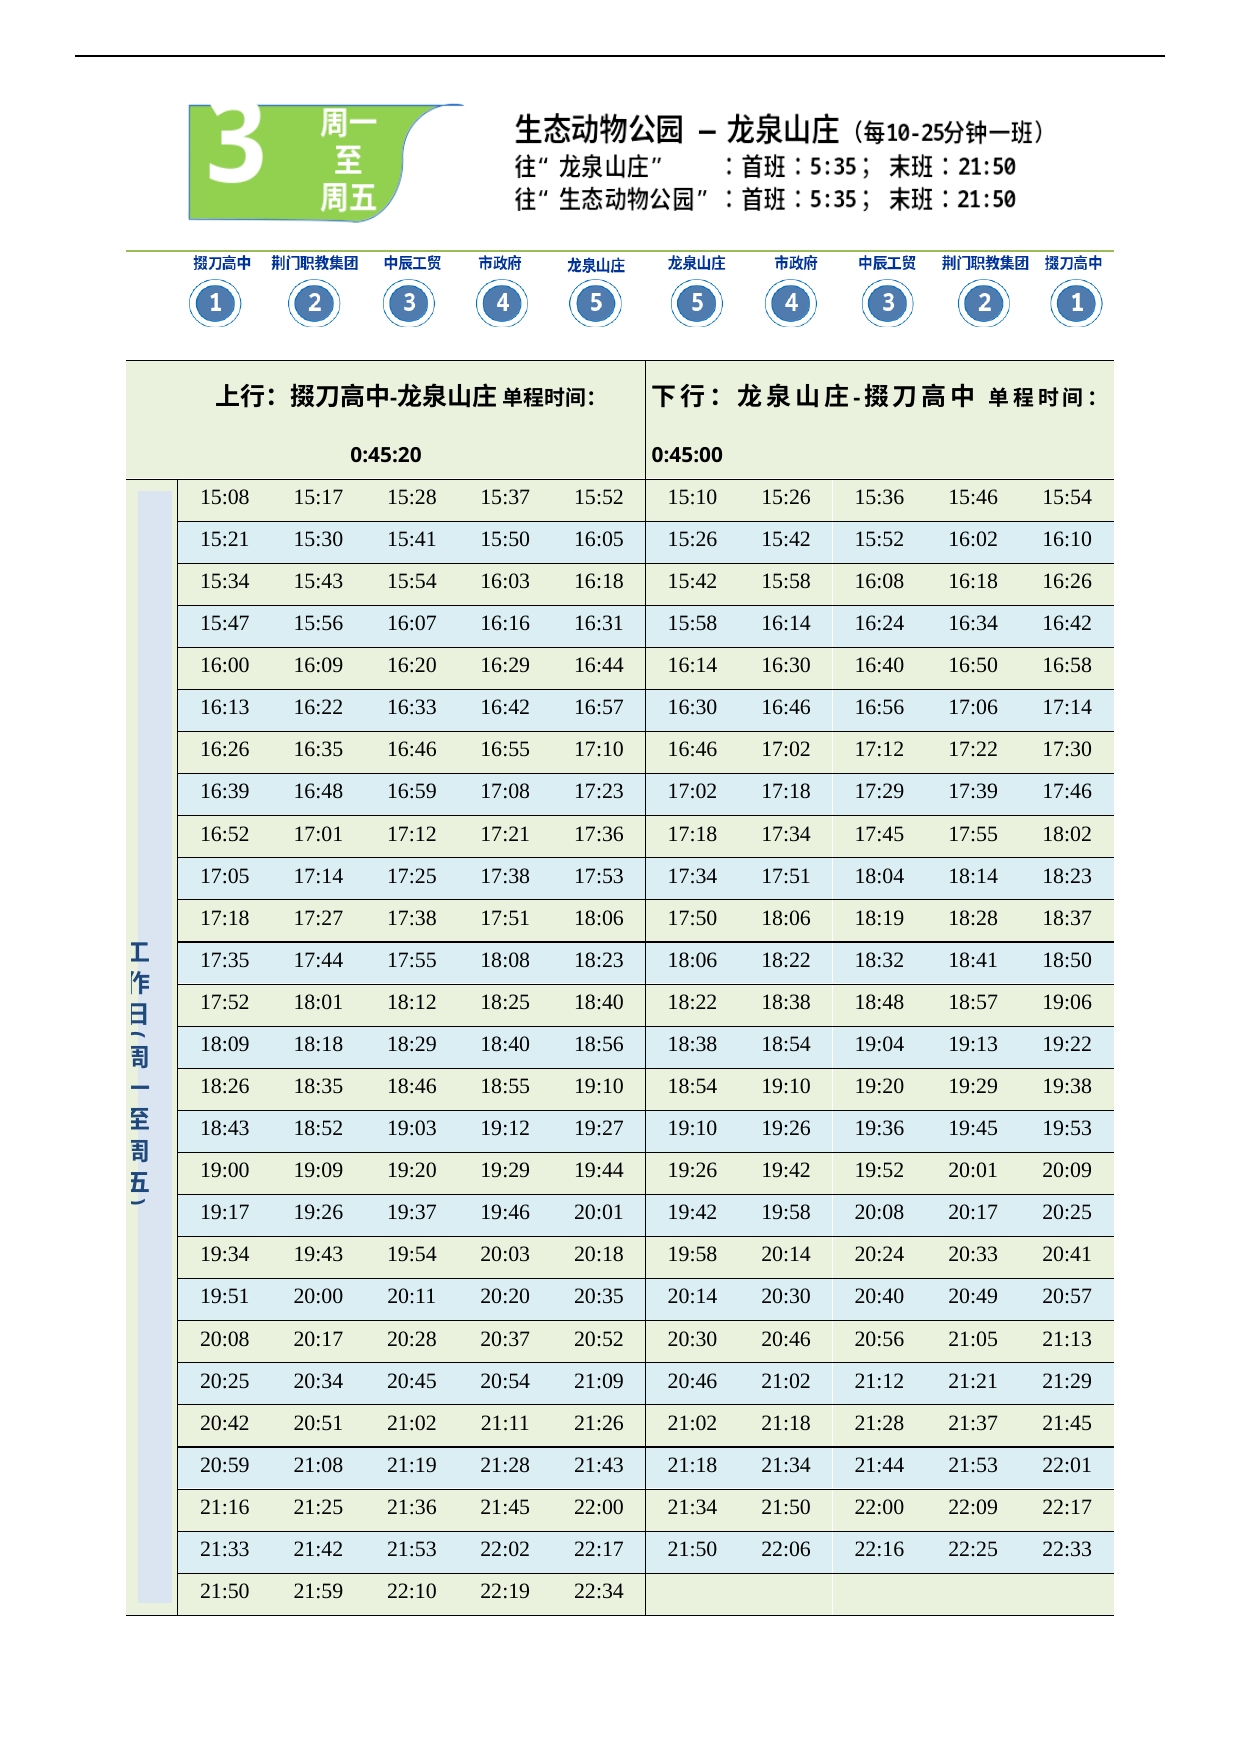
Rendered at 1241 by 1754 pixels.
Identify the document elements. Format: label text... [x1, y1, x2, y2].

table_cell 16:16 [458, 606, 552, 647]
table_cell 19:52 [833, 1153, 926, 1194]
table_cell 19:38 [1020, 1069, 1114, 1110]
table_cell 21:19 [365, 1448, 458, 1488]
table_cell 15:46 [926, 480, 1020, 521]
table_cell 16:07 [365, 606, 458, 647]
table_cell 18:38 [739, 985, 832, 1026]
table_cell 19:36 [833, 1111, 926, 1152]
table_cell 17:14 [271, 858, 365, 899]
table_cell 16:18 [552, 564, 645, 605]
table_cell 22:01 [1020, 1448, 1114, 1488]
table_cell 16:55 [458, 732, 552, 773]
table_cell 15:17 [271, 480, 365, 521]
table_cell 18:50 [1020, 943, 1114, 983]
table_cell 20:37 [458, 1321, 552, 1362]
table_cell 21:18 [739, 1405, 832, 1446]
table_cell 15:52 [552, 480, 645, 521]
table_cell 18:41 [926, 943, 1020, 983]
table_cell 17:39 [926, 774, 1020, 815]
table_cell 22:09 [926, 1490, 1020, 1531]
table_cell 19:58 [739, 1195, 832, 1236]
table_cell 16:29 [458, 648, 552, 689]
table_cell 17:27 [271, 900, 365, 941]
table_cell 16:46 [739, 690, 832, 731]
table_cell 20:57 [1020, 1279, 1114, 1320]
table_cell 19:42 [739, 1153, 832, 1194]
table_cell 18:18 [271, 1027, 365, 1068]
table_cell 18:12 [365, 985, 458, 1026]
table_cell 21:02 [739, 1363, 832, 1404]
table_cell 21:53 [926, 1448, 1020, 1488]
table_cell 20:24 [833, 1237, 926, 1278]
table_cell 17:38 [458, 858, 552, 899]
table_cell 18:37 [1020, 900, 1114, 941]
table_cell 22:00 [833, 1490, 926, 1531]
table_cell 17:35 [178, 943, 271, 983]
table_cell 20:59 [178, 1448, 271, 1488]
table_cell 19:43 [271, 1237, 365, 1278]
table_cell 15:58 [646, 606, 739, 647]
table_cell 19:54 [365, 1237, 458, 1278]
table_cell 20:56 [833, 1321, 926, 1362]
table_cell 18:38 [646, 1027, 739, 1068]
table_cell 16:22 [271, 690, 365, 731]
table_cell 21:11 [458, 1405, 552, 1446]
table_cell 下行：龙泉山庄-掇刀高中 单程时间：0:45:00 [646, 361, 1114, 478]
table_cell 20:40 [833, 1279, 926, 1320]
table_cell 20:30 [646, 1321, 739, 1362]
table_cell 19:13 [926, 1027, 1020, 1068]
table_cell 17:30 [1020, 732, 1114, 773]
table_cell 20:25 [1020, 1195, 1114, 1236]
table_cell 22:34 [552, 1574, 645, 1615]
table_cell 16:59 [365, 774, 458, 815]
table_cell 18:23 [552, 943, 645, 983]
table_cell 21:50 [646, 1532, 739, 1573]
table_cell 15:34 [178, 564, 271, 605]
table_cell [646, 1574, 739, 1615]
table_cell 19:04 [833, 1027, 926, 1068]
table_cell 17:12 [833, 732, 926, 773]
table_cell 16:31 [552, 606, 645, 647]
table_cell 18:26 [178, 1069, 271, 1110]
table_cell 19:26 [271, 1195, 365, 1236]
table_cell 18:14 [926, 858, 1020, 899]
table_cell 18:48 [833, 985, 926, 1026]
table_cell 20:41 [1020, 1237, 1114, 1278]
table_cell 20:46 [646, 1363, 739, 1404]
table_cell 19:53 [1020, 1111, 1114, 1152]
table_cell 20:33 [926, 1237, 1020, 1278]
table_cell 17:18 [646, 816, 739, 857]
table_cell 16:34 [926, 606, 1020, 647]
table_cell 19:34 [178, 1237, 271, 1278]
table_cell 16:56 [833, 690, 926, 731]
table_cell 15:56 [271, 606, 365, 647]
table_cell 18:52 [271, 1111, 365, 1152]
table_cell 20:45 [365, 1363, 458, 1404]
table_cell 18:28 [926, 900, 1020, 941]
table_cell 17:06 [926, 690, 1020, 731]
table_cell 20:00 [271, 1279, 365, 1320]
table_cell 19:51 [178, 1279, 271, 1320]
table_cell 19:37 [365, 1195, 458, 1236]
table_cell 17:34 [739, 816, 832, 857]
table_cell 20:20 [458, 1279, 552, 1320]
table_cell 21:53 [365, 1532, 458, 1573]
table_cell 20:35 [552, 1279, 645, 1320]
table_cell 18:46 [365, 1069, 458, 1110]
table_cell 16:57 [552, 690, 645, 731]
table_cell 19:46 [458, 1195, 552, 1236]
table_cell 19:58 [646, 1237, 739, 1278]
table_cell 16:13 [178, 690, 271, 731]
table_cell 19:27 [552, 1111, 645, 1152]
table_cell 16:30 [646, 690, 739, 731]
table_cell 17:14 [1020, 690, 1114, 731]
table_cell 19:06 [1020, 985, 1114, 1026]
table_cell 17:08 [458, 774, 552, 815]
table_cell 20:18 [552, 1237, 645, 1278]
table_cell 17:53 [552, 858, 645, 899]
table_cell 21:12 [833, 1363, 926, 1404]
table_cell 15:28 [365, 480, 458, 521]
table_cell 21:08 [271, 1448, 365, 1488]
table_cell 18:22 [739, 943, 832, 983]
table_cell 17:05 [178, 858, 271, 899]
table_cell 工 作 日 ( 周 一 至 周 五 ) [126, 480, 177, 1615]
table_cell 18:54 [646, 1069, 739, 1110]
table_cell 18:57 [926, 985, 1020, 1026]
table_cell 17:01 [271, 816, 365, 857]
table_cell 16:46 [365, 732, 458, 773]
table_cell 19:22 [1020, 1027, 1114, 1068]
table_cell 16:00 [178, 648, 271, 689]
table_cell 20:30 [739, 1279, 832, 1320]
table_cell 18:32 [833, 943, 926, 983]
table_cell 19:10 [552, 1069, 645, 1110]
table_cell 21:50 [178, 1574, 271, 1615]
table_cell 17:25 [365, 858, 458, 899]
table_cell 上行：掇刀高中-龙泉山庄 单程时间：0:45:20 [126, 361, 645, 478]
table_cell 17:29 [833, 774, 926, 815]
table_cell 21:29 [1020, 1363, 1114, 1404]
table_cell 17:23 [552, 774, 645, 815]
table_cell 21:02 [646, 1405, 739, 1446]
table_cell 17:38 [365, 900, 458, 941]
table_cell 21:42 [271, 1532, 365, 1573]
table_cell 16:40 [833, 648, 926, 689]
table_cell 19:03 [365, 1111, 458, 1152]
table_cell 21:37 [926, 1405, 1020, 1446]
table_cell 15:26 [739, 480, 832, 521]
table_cell 15:26 [646, 522, 739, 563]
table_cell 17:55 [365, 943, 458, 983]
table_cell 18:54 [739, 1027, 832, 1068]
table_cell 22:02 [458, 1532, 552, 1573]
table_cell 19:20 [365, 1153, 458, 1194]
table_cell 21:26 [552, 1405, 645, 1446]
table_header [126, 252, 1114, 360]
table_cell 20:49 [926, 1279, 1020, 1320]
table_cell 18:22 [646, 985, 739, 1026]
table_cell 16:02 [926, 522, 1020, 563]
table_cell 17:12 [365, 816, 458, 857]
table_cell 18:40 [458, 1027, 552, 1068]
table_cell 19:17 [178, 1195, 271, 1236]
table_cell 15:42 [646, 564, 739, 605]
table_cell 20:25 [178, 1363, 271, 1404]
table_cell 18:06 [739, 900, 832, 941]
table_cell 21:28 [458, 1448, 552, 1488]
table_cell 19:42 [646, 1195, 739, 1236]
table_cell 16:14 [646, 648, 739, 689]
table_cell 17:34 [646, 858, 739, 899]
table_cell 17:22 [926, 732, 1020, 773]
table_cell 16:42 [458, 690, 552, 731]
table_cell 18:06 [552, 900, 645, 941]
table_cell 15:37 [458, 480, 552, 521]
table_cell 20:08 [833, 1195, 926, 1236]
table_cell 17:45 [833, 816, 926, 857]
table_cell 16:35 [271, 732, 365, 773]
table_cell 18:02 [1020, 816, 1114, 857]
table_cell 20:17 [271, 1321, 365, 1362]
table_cell 21:50 [739, 1490, 832, 1531]
table_cell 17:44 [271, 943, 365, 983]
table_cell [1020, 1574, 1114, 1615]
table_cell 21:09 [552, 1363, 645, 1404]
table_cell 19:10 [646, 1111, 739, 1152]
table_cell 21:25 [271, 1490, 365, 1531]
table_cell 19:00 [178, 1153, 271, 1194]
table_cell 20:14 [646, 1279, 739, 1320]
table_cell 15:36 [833, 480, 926, 521]
table_cell 15:08 [178, 480, 271, 521]
table_cell 20:14 [739, 1237, 832, 1278]
table_cell 16:20 [365, 648, 458, 689]
table_cell 18:09 [178, 1027, 271, 1068]
table_cell 15:58 [739, 564, 832, 605]
table_cell 17:18 [178, 900, 271, 941]
table_cell 15:30 [271, 522, 365, 563]
table_cell 15:52 [833, 522, 926, 563]
table_cell 18:35 [271, 1069, 365, 1110]
table_cell 17:36 [552, 816, 645, 857]
table_cell 22:00 [552, 1490, 645, 1531]
table_cell 20:54 [458, 1363, 552, 1404]
table_cell 19:45 [926, 1111, 1020, 1152]
table_cell 17:02 [646, 774, 739, 815]
table_cell 19:26 [739, 1111, 832, 1152]
table_cell 17:55 [926, 816, 1020, 857]
table_cell 20:52 [552, 1321, 645, 1362]
table_cell 15:42 [739, 522, 832, 563]
table_cell 22:10 [365, 1574, 458, 1615]
table_cell 15:41 [365, 522, 458, 563]
table_cell 16:10 [1020, 522, 1114, 563]
table_cell [739, 1574, 832, 1615]
table_cell 17:52 [178, 985, 271, 1026]
table_cell 16:05 [552, 522, 645, 563]
table_cell 19:26 [646, 1153, 739, 1194]
table_cell 16:52 [178, 816, 271, 857]
table_cell 16:39 [178, 774, 271, 815]
table_cell 16:33 [365, 690, 458, 731]
table_cell 22:19 [458, 1574, 552, 1615]
table_cell 16:26 [178, 732, 271, 773]
table_cell 16:14 [739, 606, 832, 647]
table_cell 19:12 [458, 1111, 552, 1152]
table_cell 16:58 [1020, 648, 1114, 689]
table_cell 21:45 [1020, 1405, 1114, 1446]
table_cell 15:43 [271, 564, 365, 605]
table_cell 21:34 [739, 1448, 832, 1488]
table_cell 16:30 [739, 648, 832, 689]
table_cell 19:44 [552, 1153, 645, 1194]
table_cell 18:40 [552, 985, 645, 1026]
table_cell 15:54 [365, 564, 458, 605]
table_cell 15:54 [1020, 480, 1114, 521]
table_cell 19:10 [739, 1069, 832, 1110]
table_cell 18:08 [458, 943, 552, 983]
table_cell 21:28 [833, 1405, 926, 1446]
table_cell 22:25 [926, 1532, 1020, 1573]
table_cell 21:33 [178, 1532, 271, 1573]
table_cell 20:09 [1020, 1153, 1114, 1194]
table_cell 17:02 [739, 732, 832, 773]
table_cell 21:16 [178, 1490, 271, 1531]
table_cell 20:11 [365, 1279, 458, 1320]
table_cell 20:46 [739, 1321, 832, 1362]
table_cell 19:20 [833, 1069, 926, 1110]
table_cell 21:36 [365, 1490, 458, 1531]
table_cell 15:21 [178, 522, 271, 563]
table_cell 17:18 [739, 774, 832, 815]
table_cell 15:50 [458, 522, 552, 563]
table_cell 20:08 [178, 1321, 271, 1362]
table_cell 20:34 [271, 1363, 365, 1404]
table_cell 18:55 [458, 1069, 552, 1110]
table_cell 22:17 [1020, 1490, 1114, 1531]
table_cell 17:10 [552, 732, 645, 773]
table_cell 21:21 [926, 1363, 1020, 1404]
table_cell 20:17 [926, 1195, 1020, 1236]
table_cell 20:51 [271, 1405, 365, 1446]
table_cell 18:56 [552, 1027, 645, 1068]
table_cell 18:19 [833, 900, 926, 941]
table_cell 22:33 [1020, 1532, 1114, 1573]
table_cell 20:01 [552, 1195, 645, 1236]
table_cell 17:21 [458, 816, 552, 857]
table_cell 21:59 [271, 1574, 365, 1615]
table_cell 18:29 [365, 1027, 458, 1068]
table_cell 21:44 [833, 1448, 926, 1488]
table_cell 18:04 [833, 858, 926, 899]
table_cell 21:02 [365, 1405, 458, 1446]
table_cell 17:50 [646, 900, 739, 941]
table_cell 16:26 [1020, 564, 1114, 605]
table_cell 16:03 [458, 564, 552, 605]
table_cell 18:23 [1020, 858, 1114, 899]
table_cell 19:29 [926, 1069, 1020, 1110]
table_cell 16:09 [271, 648, 365, 689]
table_cell 21:18 [646, 1448, 739, 1488]
table_cell 19:09 [271, 1153, 365, 1194]
table_cell 16:44 [552, 648, 645, 689]
table_cell [833, 1574, 926, 1615]
table_cell 22:17 [552, 1532, 645, 1573]
table_cell 20:42 [178, 1405, 271, 1446]
table_cell 17:46 [1020, 774, 1114, 815]
table_cell 18:01 [271, 985, 365, 1026]
table_cell 16:48 [271, 774, 365, 815]
table_cell 16:50 [926, 648, 1020, 689]
table_cell 15:47 [178, 606, 271, 647]
table_cell 16:18 [926, 564, 1020, 605]
table_cell 16:42 [1020, 606, 1114, 647]
table_cell 21:13 [1020, 1321, 1114, 1362]
table_cell 19:29 [458, 1153, 552, 1194]
table_cell 15:10 [646, 480, 739, 521]
table_cell 18:06 [646, 943, 739, 983]
table_cell 21:34 [646, 1490, 739, 1531]
table_cell 21:45 [458, 1490, 552, 1531]
table_cell 16:08 [833, 564, 926, 605]
table_cell 18:43 [178, 1111, 271, 1152]
table_cell 18:25 [458, 985, 552, 1026]
table_cell 17:51 [739, 858, 832, 899]
table_cell 20:03 [458, 1237, 552, 1278]
table_cell 20:28 [365, 1321, 458, 1362]
table_cell [926, 1574, 1020, 1615]
table_cell 17:51 [458, 900, 552, 941]
table_cell 22:06 [739, 1532, 832, 1573]
table_cell 22:16 [833, 1532, 926, 1573]
table_cell 16:46 [646, 732, 739, 773]
table_cell 21:43 [552, 1448, 645, 1488]
table_cell 20:01 [926, 1153, 1020, 1194]
table_cell 21:05 [926, 1321, 1020, 1362]
table_cell 16:24 [833, 606, 926, 647]
